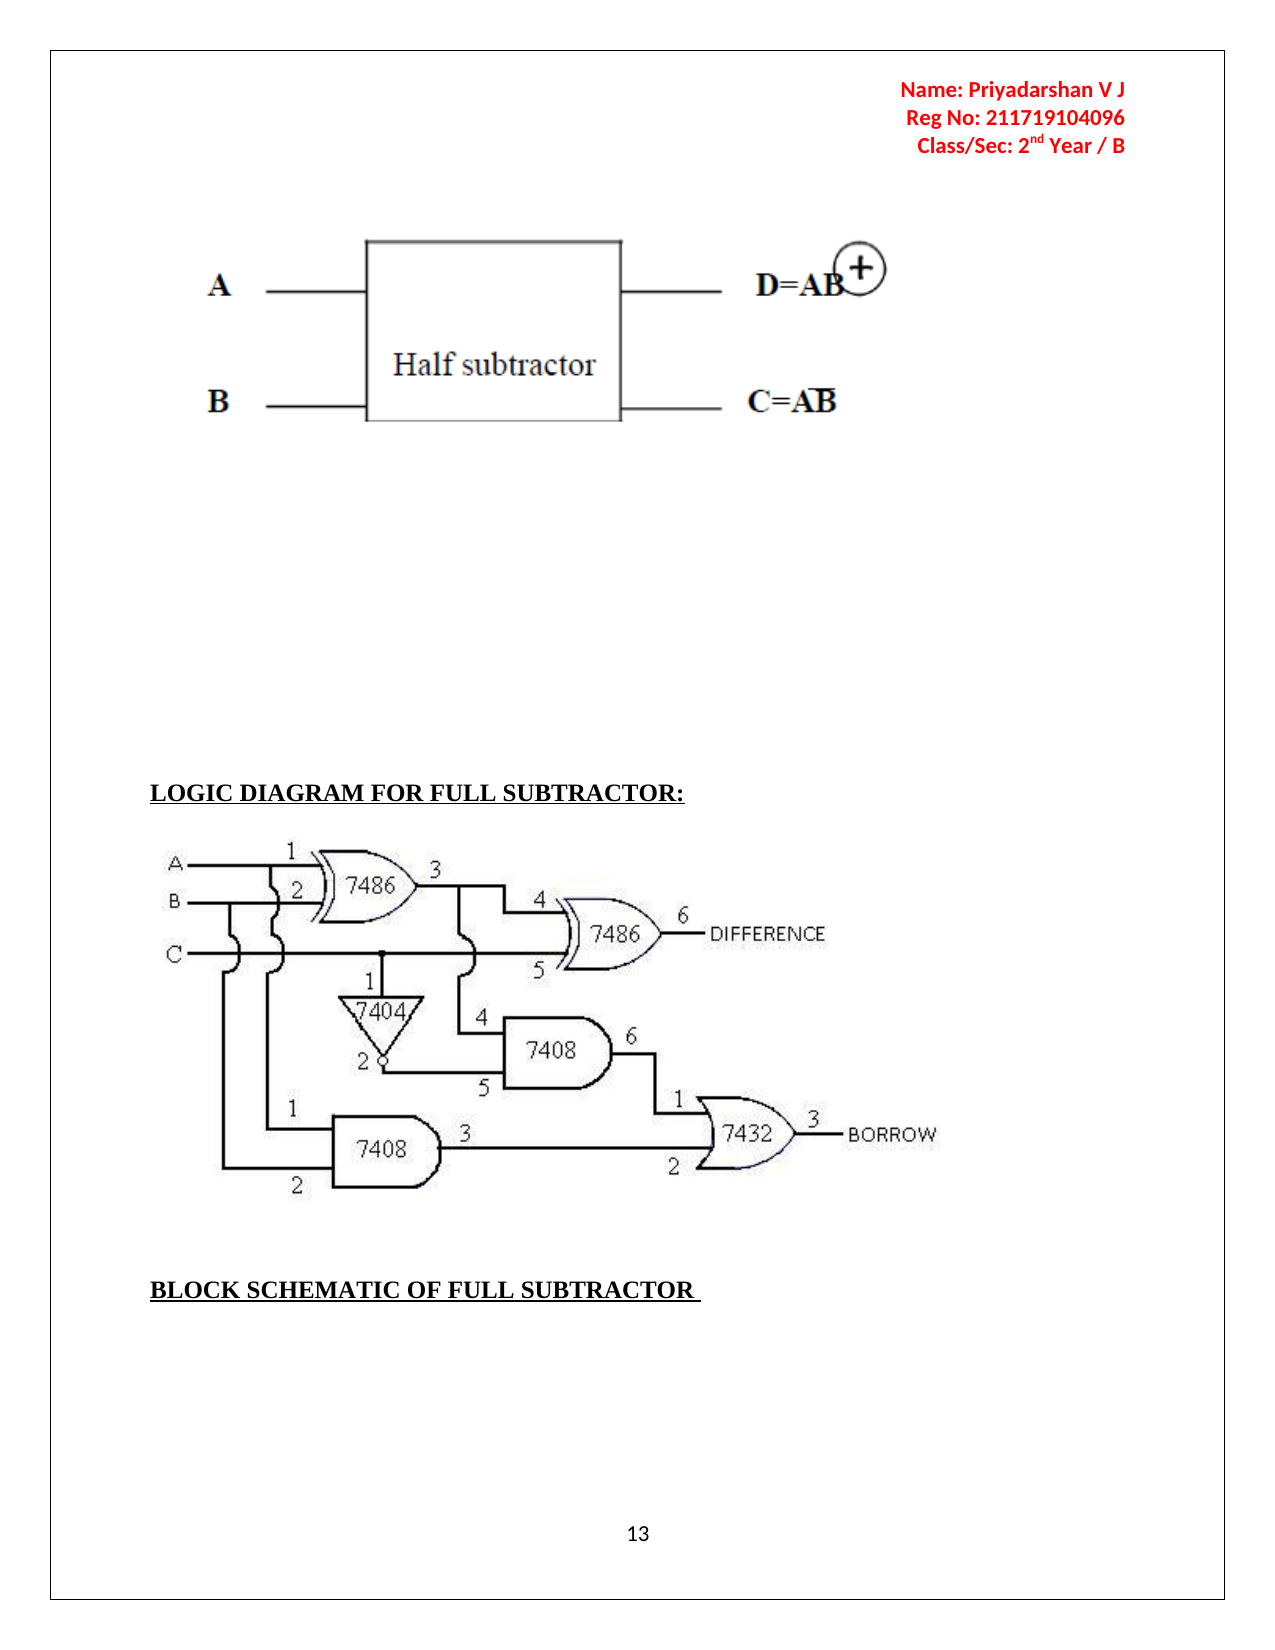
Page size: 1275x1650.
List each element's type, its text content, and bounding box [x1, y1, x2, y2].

text BLOCK SCHEMATIC OF FULL SUBTRACTOR [150, 1275, 1125, 1304]
picture [150, 187, 953, 473]
text LOGIC DIAGRAM FOR FULL SUBTRACTOR: [150, 778, 1125, 807]
